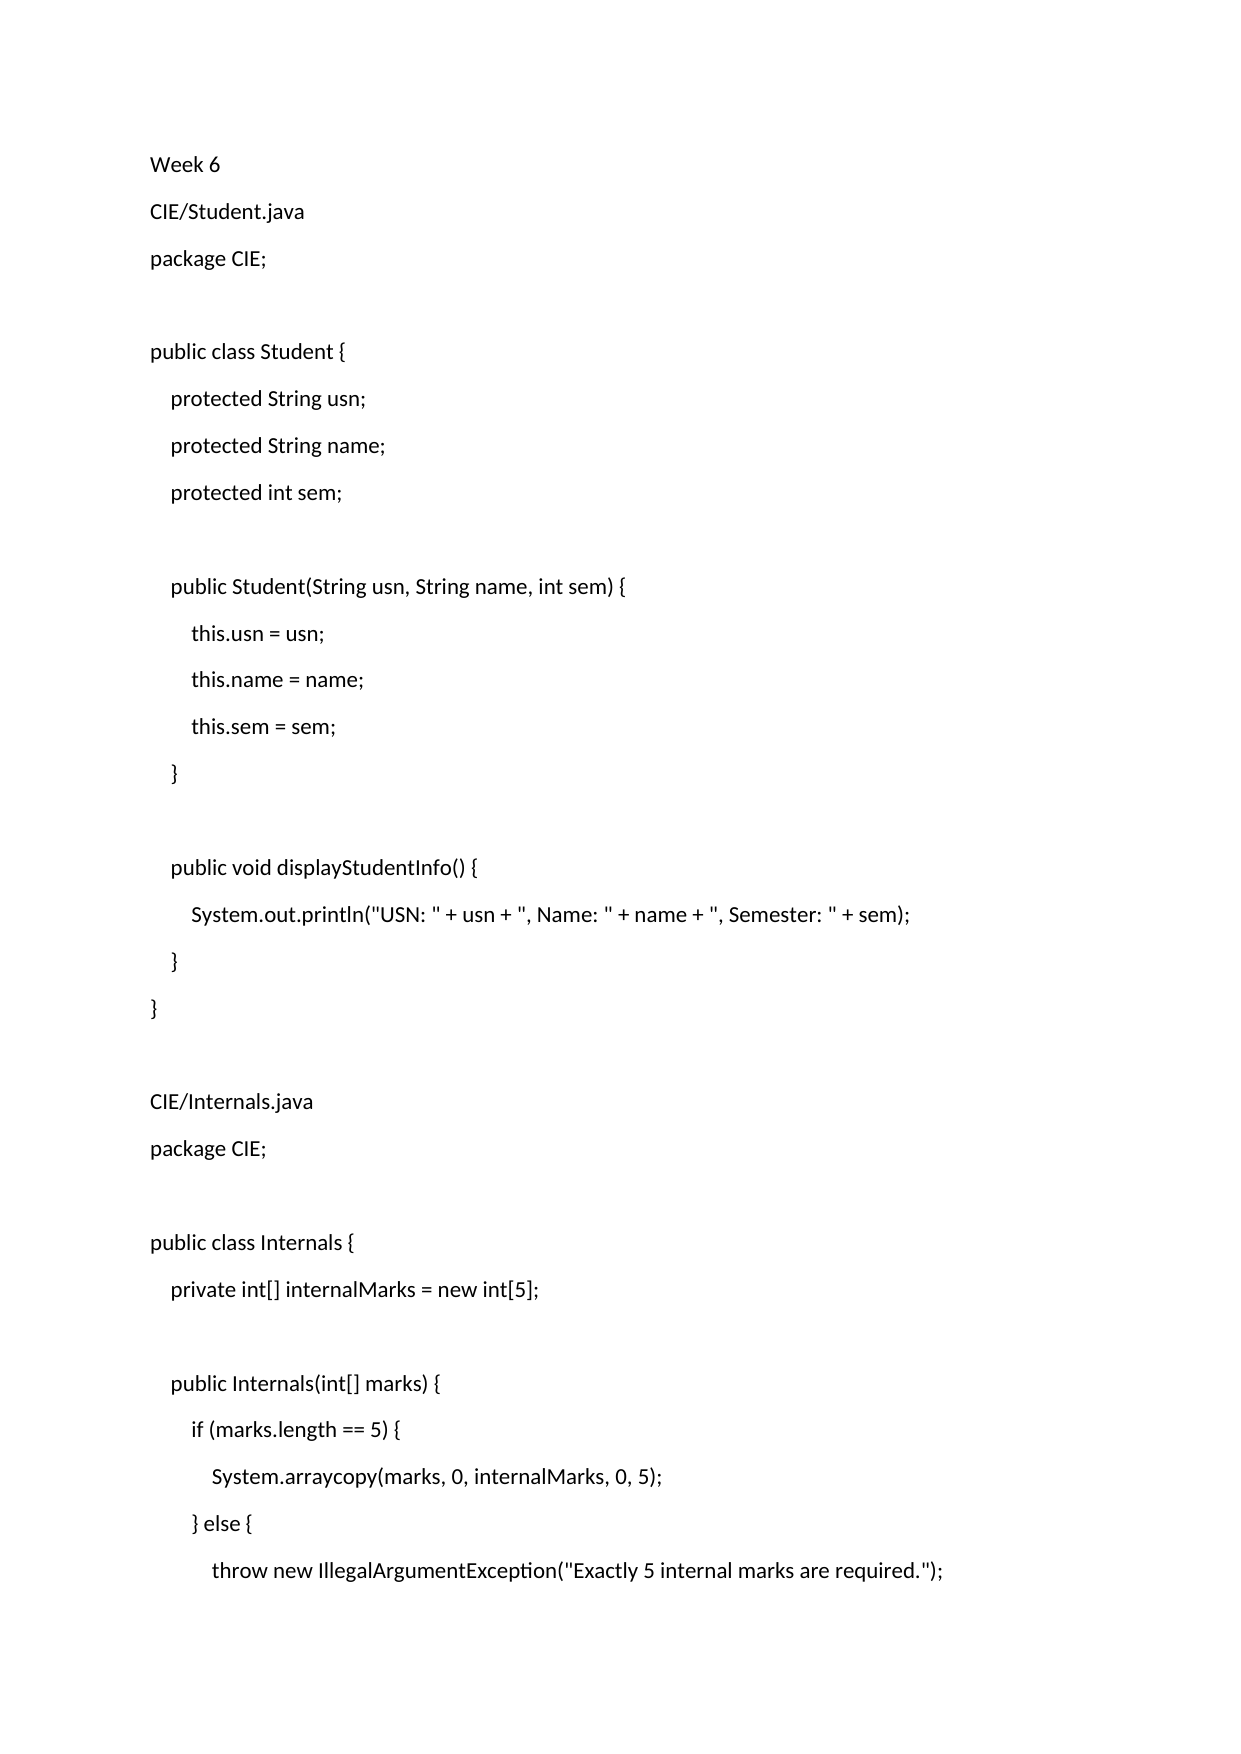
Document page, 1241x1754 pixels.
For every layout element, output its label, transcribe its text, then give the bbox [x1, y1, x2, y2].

text CIE/Internals.java [150, 1087, 1090, 1116]
text public Student(String usn, String name, int sem) { [150, 572, 1090, 600]
text if (marks.length == 5) { [150, 1416, 1090, 1444]
text } else { [150, 1509, 1090, 1537]
text this.name = name; [150, 666, 1090, 694]
text System.arraycopy(marks, 0, internalMarks, 0, 5); [150, 1462, 1090, 1491]
text package CIE; [150, 1134, 1090, 1162]
text public void displayStudentInfo() { [150, 853, 1090, 881]
text this.sem = sem; [150, 712, 1090, 741]
text public class Internals { [150, 1228, 1090, 1256]
text protected String usn; [150, 384, 1090, 412]
text protected int sem; [150, 478, 1090, 506]
text System.out.println("USN: " + usn + ", Name: " + name + ", Semester: " + sem); [150, 900, 1090, 928]
text Week 6 [150, 150, 1090, 178]
text CIE/Student.java [150, 197, 1090, 225]
text this.usn = usn; [150, 619, 1090, 647]
text public class Student { [150, 337, 1090, 366]
text } [150, 994, 1090, 1022]
text package CIE; [150, 244, 1090, 272]
text protected String name; [150, 431, 1090, 459]
text throw new IllegalArgumentException("Exactly 5 internal marks are required."); [150, 1556, 1090, 1584]
text } [150, 759, 1090, 787]
text } [150, 947, 1090, 975]
text public Internals(int[] marks) { [150, 1369, 1090, 1397]
text private int[] internalMarks = new int[5]; [150, 1275, 1090, 1303]
